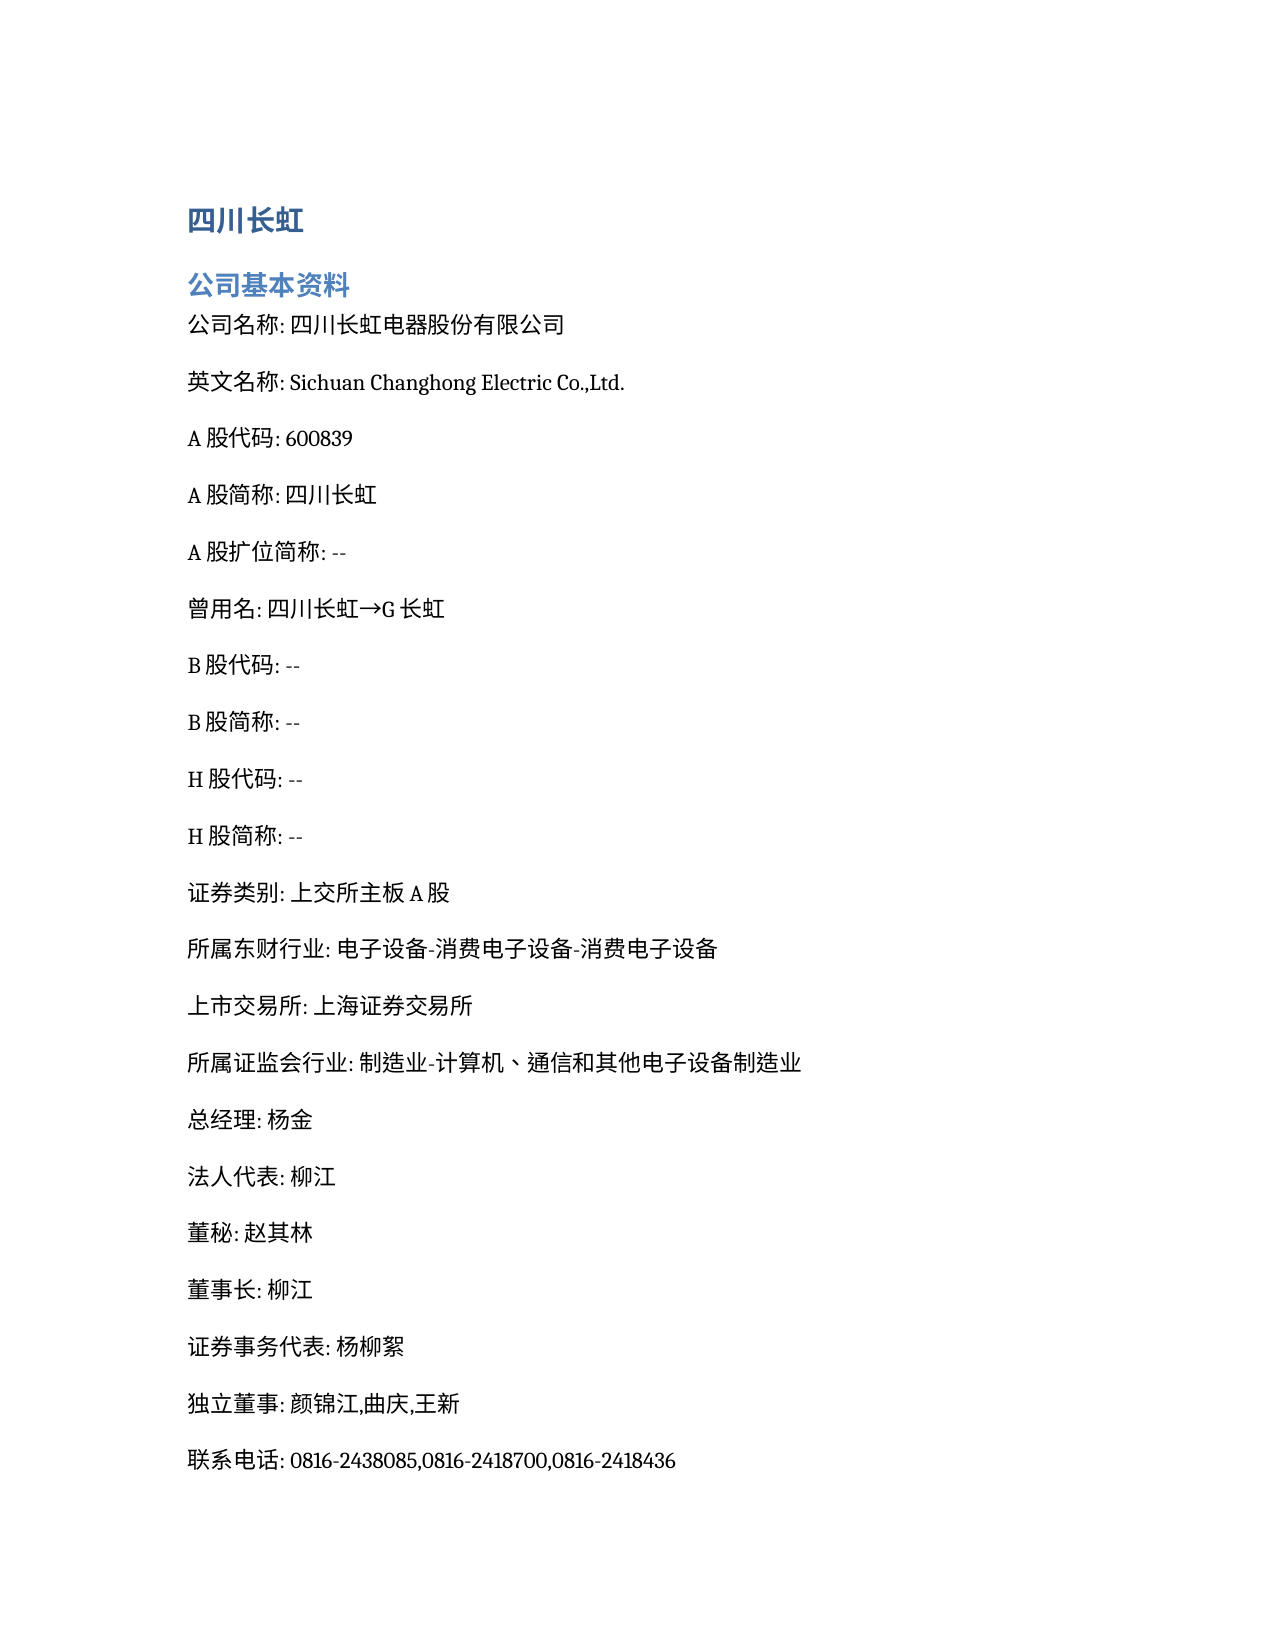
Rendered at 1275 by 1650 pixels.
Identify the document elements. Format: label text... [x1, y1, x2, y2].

text B股代码: -- [187, 649, 1087, 681]
text 所属东财行业: 电子设备-消费电子设备-消费电子设备 [187, 933, 1087, 964]
text 英文名称: Sichuan Changhong Electric Co.,Ltd. [187, 366, 1087, 397]
subtitle 四川长虹 [187, 200, 1087, 240]
text A股简称: 四川长虹 [187, 479, 1087, 510]
text 独立董事: 颜锦江,曲庆,王新 [187, 1387, 1087, 1419]
text 法人代表: 柳江 [187, 1160, 1087, 1192]
text 联系电话: 0816-2438085,0816-2418700,0816-2418436 [187, 1444, 1087, 1476]
text H股代码: -- [187, 763, 1087, 794]
subtitle 公司基本资料 [187, 266, 1087, 303]
text 曾用名: 四川长虹→G长虹 [187, 593, 1087, 624]
text 董秘: 赵其林 [187, 1217, 1087, 1248]
text 公司名称: 四川长虹电器股份有限公司 [187, 309, 1087, 340]
text 证券类别: 上交所主板A股 [187, 877, 1087, 908]
text A股代码: 600839 [187, 422, 1087, 454]
text A股扩位简称: -- [187, 536, 1087, 567]
text B股简称: -- [187, 706, 1087, 737]
text 总经理: 杨金 [187, 1104, 1087, 1135]
text 董事长: 柳江 [187, 1274, 1087, 1305]
text 所属证监会行业: 制造业-计算机、通信和其他电子设备制造业 [187, 1047, 1087, 1078]
text 证券事务代表: 杨柳絮 [187, 1331, 1087, 1362]
text H股简称: -- [187, 820, 1087, 851]
text 上市交易所: 上海证券交易所 [187, 990, 1087, 1021]
